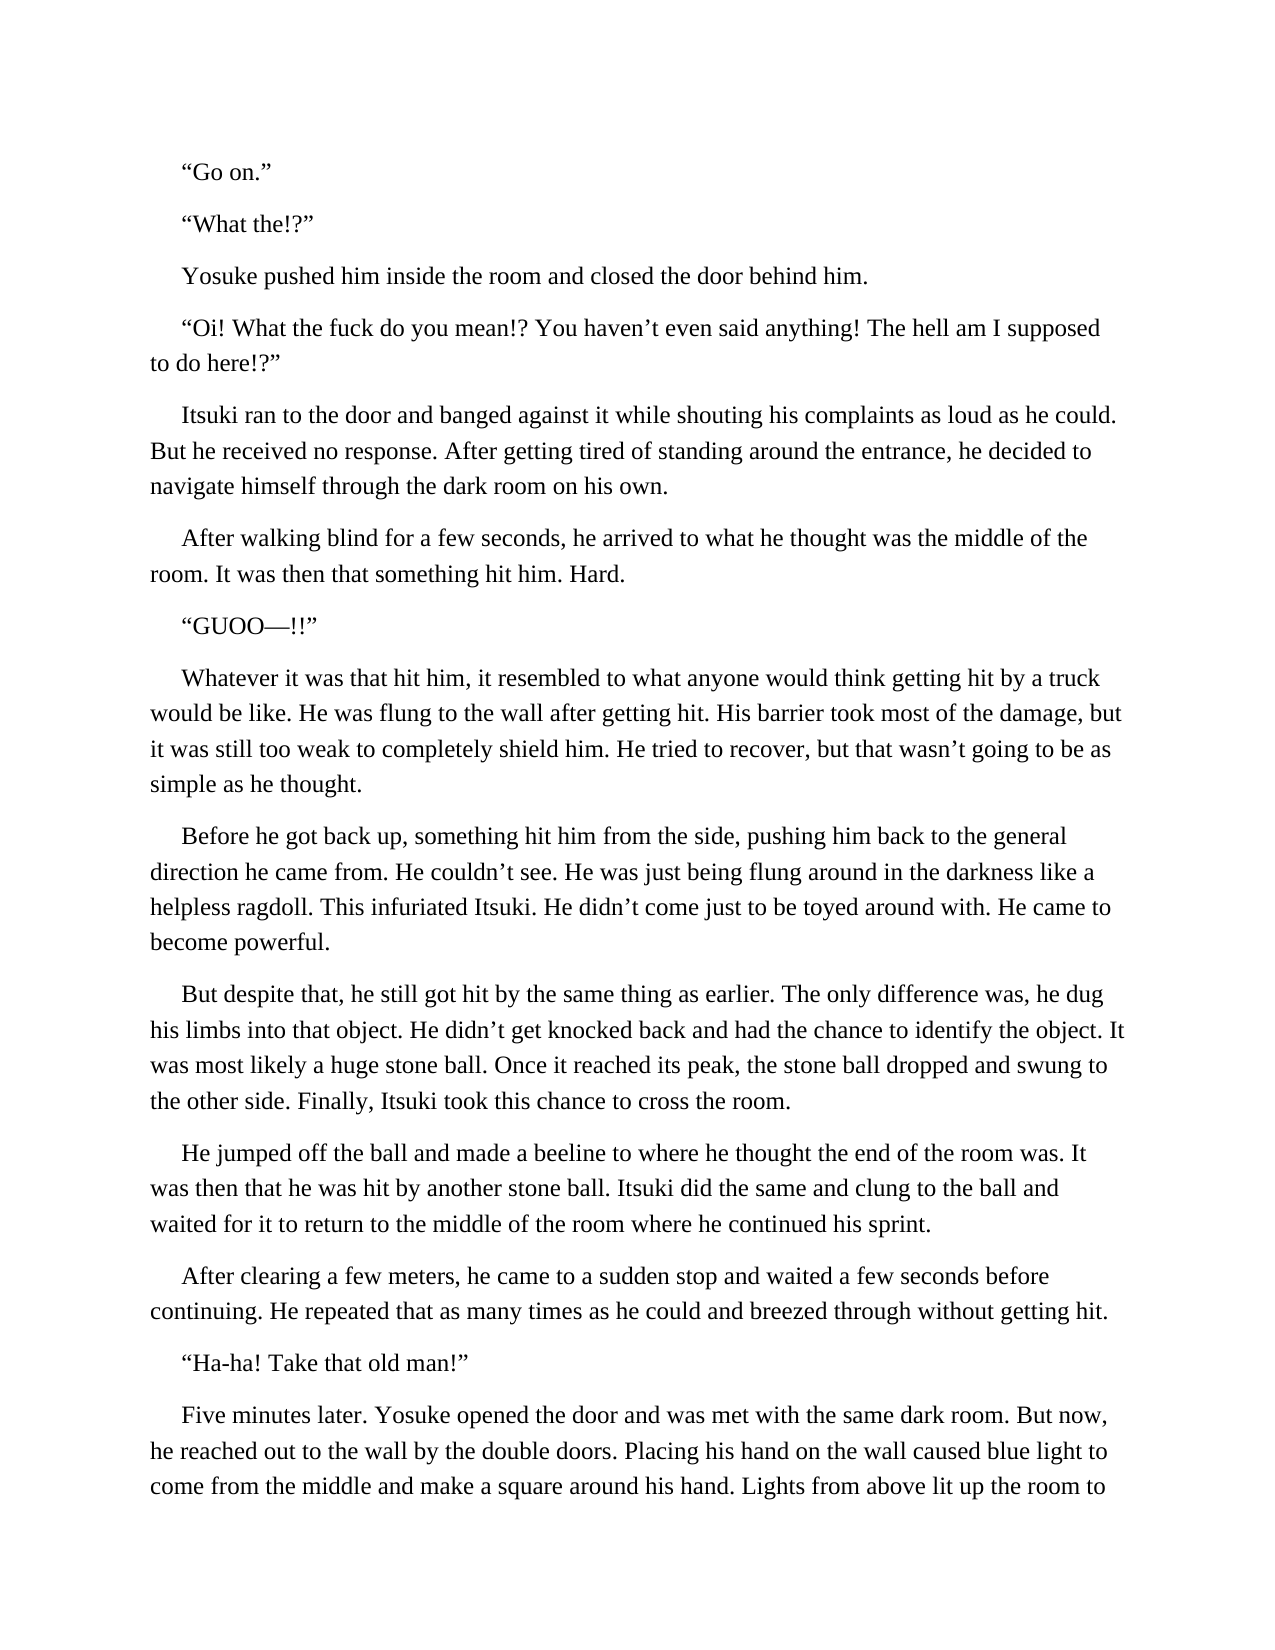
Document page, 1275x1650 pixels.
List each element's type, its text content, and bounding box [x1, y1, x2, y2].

text “GUOO—!!” [150, 604, 1125, 639]
text “Oi! What the fuck do you mean!? You haven’t even said anything! The hell am I supposed to do here!?” [150, 306, 1125, 377]
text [150, 1394, 1125, 1500]
text “Ha-ha! Take that old man!” [150, 1342, 1125, 1377]
text Itsuki ran to the door and banged against it while shouting his complaints as loud as he could. But he received no response. After getting tired of standing around the entrance, he decided to navigate himself through the dark room on his own. [150, 394, 1125, 500]
text After clearing a few meters, he came to a sudden stop and waited a few seconds before continuing. He repeated that as many times as he could and breezed through without getting hit. [150, 1254, 1125, 1325]
text After walking blind for a few seconds, he arrived to what he thought was the middle of the room. It was then that something hit him. Hard. [150, 517, 1125, 587]
text “What the!?” [150, 202, 1125, 237]
text Yosuke pushed him inside the room and closed the door behind him. [150, 254, 1125, 289]
text Before he got back up, something hit him from the side, pushing him back to the general direction he came from. He couldn’t see. He was just being flung around in the darkness like a helpless ragdoll. This infuriated Itsuki. He didn’t come just to be toyed around with. He came to become powerful. [150, 814, 1125, 956]
text Whatever it was that hit him, it resembled to what anyone would think getting hit by a truck would be like. He was flung to the wall after getting hit. His barrier took most of the damage, but it was still too weak to completely shield him. He tried to recover, but that wasn’t going to be as simple as he thought. [150, 656, 1125, 798]
text “Go on.” [150, 150, 1125, 185]
text He jumped off the ball and made a beeline to where he thought the end of the room was. It was then that he was hit by another stone ball. Itsuki did the same and clung to the ball and waited for it to return to the middle of the room where he continued his sprint. [150, 1131, 1125, 1237]
text But despite that, he still got hit by the same thing as earlier. The only difference was, he dug his limbs into that object. He didn’t get knocked back and had the chance to identify the object. It was most likely a huge stone ball. Once it reached its peak, the stone ball dropped and swung to the other side. Finally, Itsuki took this chance to cross the room. [150, 973, 1125, 1114]
